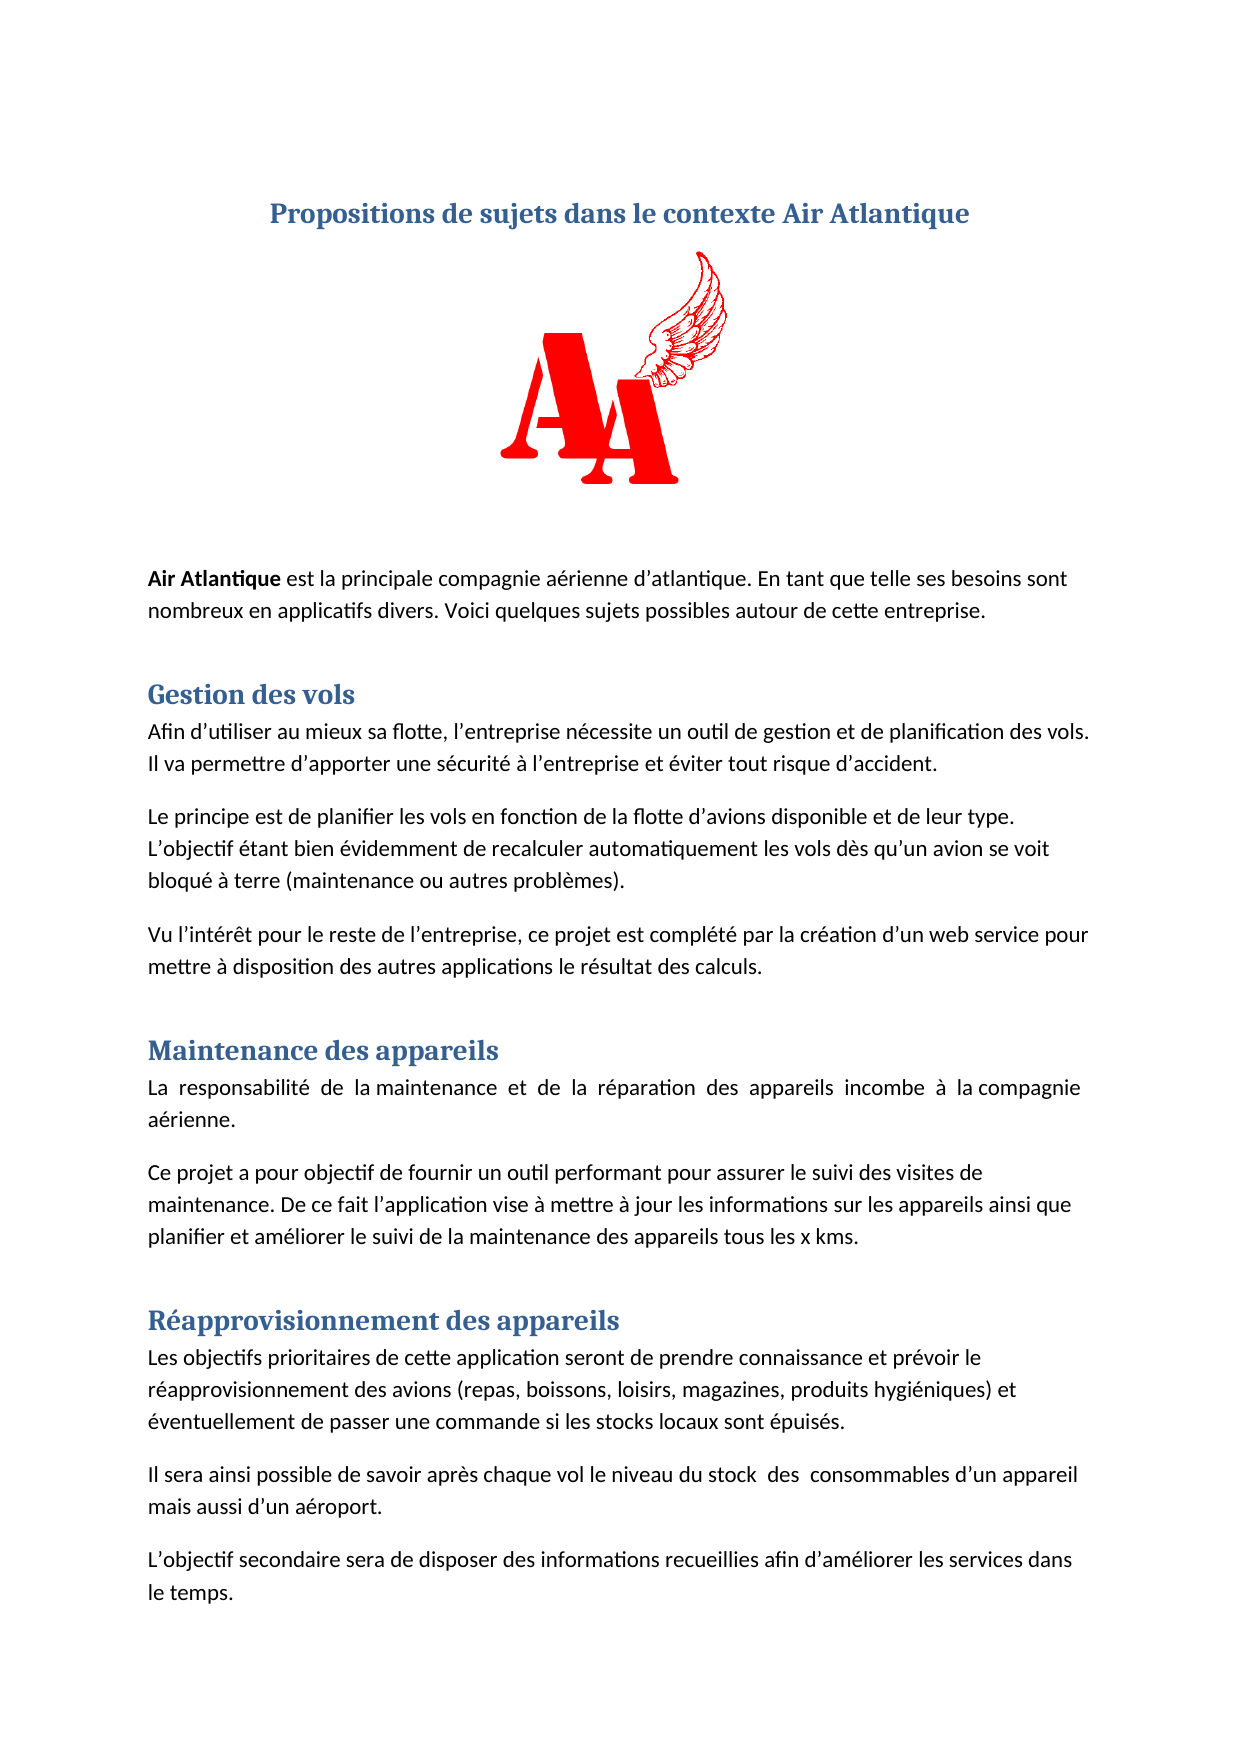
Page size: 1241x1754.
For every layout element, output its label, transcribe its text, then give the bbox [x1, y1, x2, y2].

text La responsabilité de la maintenance et de la réparation des appareils incombe à la compagnie aérienne. [148, 1073, 1093, 1133]
subtitle Maintenance des appareils [148, 1034, 1093, 1068]
text Ce projet a pour objectif de fournir un outil performant pour assurer le suivi des visites de maintenance. De ce fait l’application vise à mettre à jour les informations sur les appareils ainsi que planifier et améliorer le suivi de la maintenance des appareils tous les x kms. [148, 1158, 1093, 1250]
text Vu l’intérêt pour le reste de l’entreprise, ce projet est complété par la création d’un web service pour mettre à disposition des autres applications le résultat des calculs. [148, 920, 1093, 980]
subtitle Propositions de sujets dans le contexte Air Atlantique [148, 198, 1093, 231]
picture [495, 236, 745, 487]
text L’objectif secondaire sera de disposer des informations recueillies afin d’améliorer les services dans le temps. [148, 1546, 1093, 1606]
subtitle Gestion des vols [148, 678, 1093, 712]
text Air Atlantique est la principale compagnie aérienne d’atlantique. En tant que telle ses besoins sont nombreux en applicatifs divers. Voici quelques sujets possibles autour de cette entreprise. [148, 564, 1093, 624]
text Afin d’utiliser au mieux sa flotte, l’entreprise nécessite un outil de gestion et de planification des vols. Il va permettre d’apporter une sécurité à l’entreprise et éviter tout risque d’accident. [148, 717, 1093, 777]
text Le principe est de planifier les vols en fonction de la flotte d’avions disponible et de leur type. L’objectif étant bien évidemment de recalculer automatiquement les vols dès qu’un avion se voit bloqué à terre (maintenance ou autres problèmes). [148, 802, 1093, 895]
text Les objectifs prioritaires de cette application seront de prendre connaissance et prévoir le réapprovisionnement des avions (repas, boissons, loisirs, magazines, produits hygiéniques) et éventuellement de passer une commande si les stocks locaux sont épuisés. [148, 1343, 1093, 1435]
subtitle Réapprovisionnement des appareils [148, 1304, 1093, 1338]
text Il sera ainsi possible de savoir après chaque vol le niveau du stock des consommables d’un appareil mais aussi d’un aéroport. [148, 1460, 1093, 1521]
